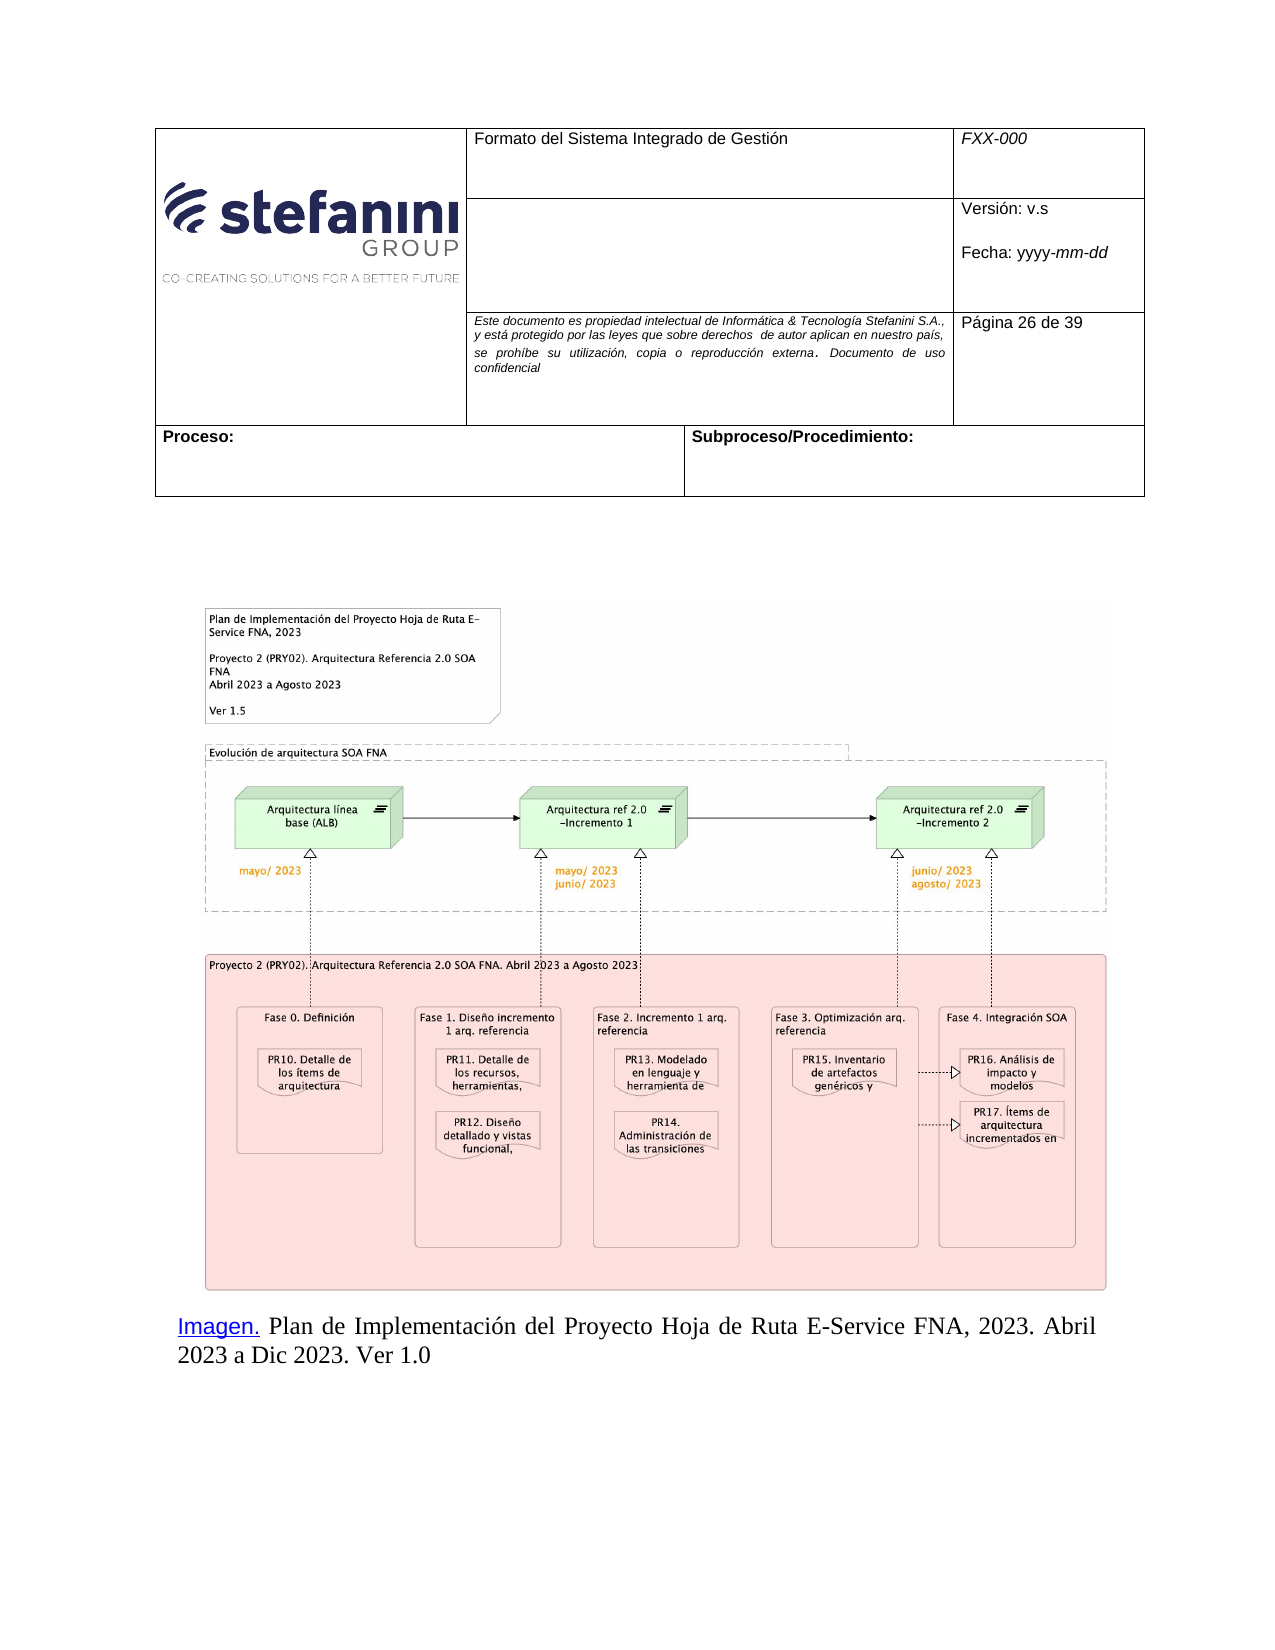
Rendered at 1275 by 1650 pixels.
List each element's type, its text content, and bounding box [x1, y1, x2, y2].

picture [196, 599, 1115, 1299]
text Imagen. Plan de Implementación del Proyecto Hoja de Ruta E-Service FNA, 2023. Abril 2023 a Dic 2023. Ver 1.0 [177, 1311, 1098, 1369]
picture [162, 182, 460, 286]
